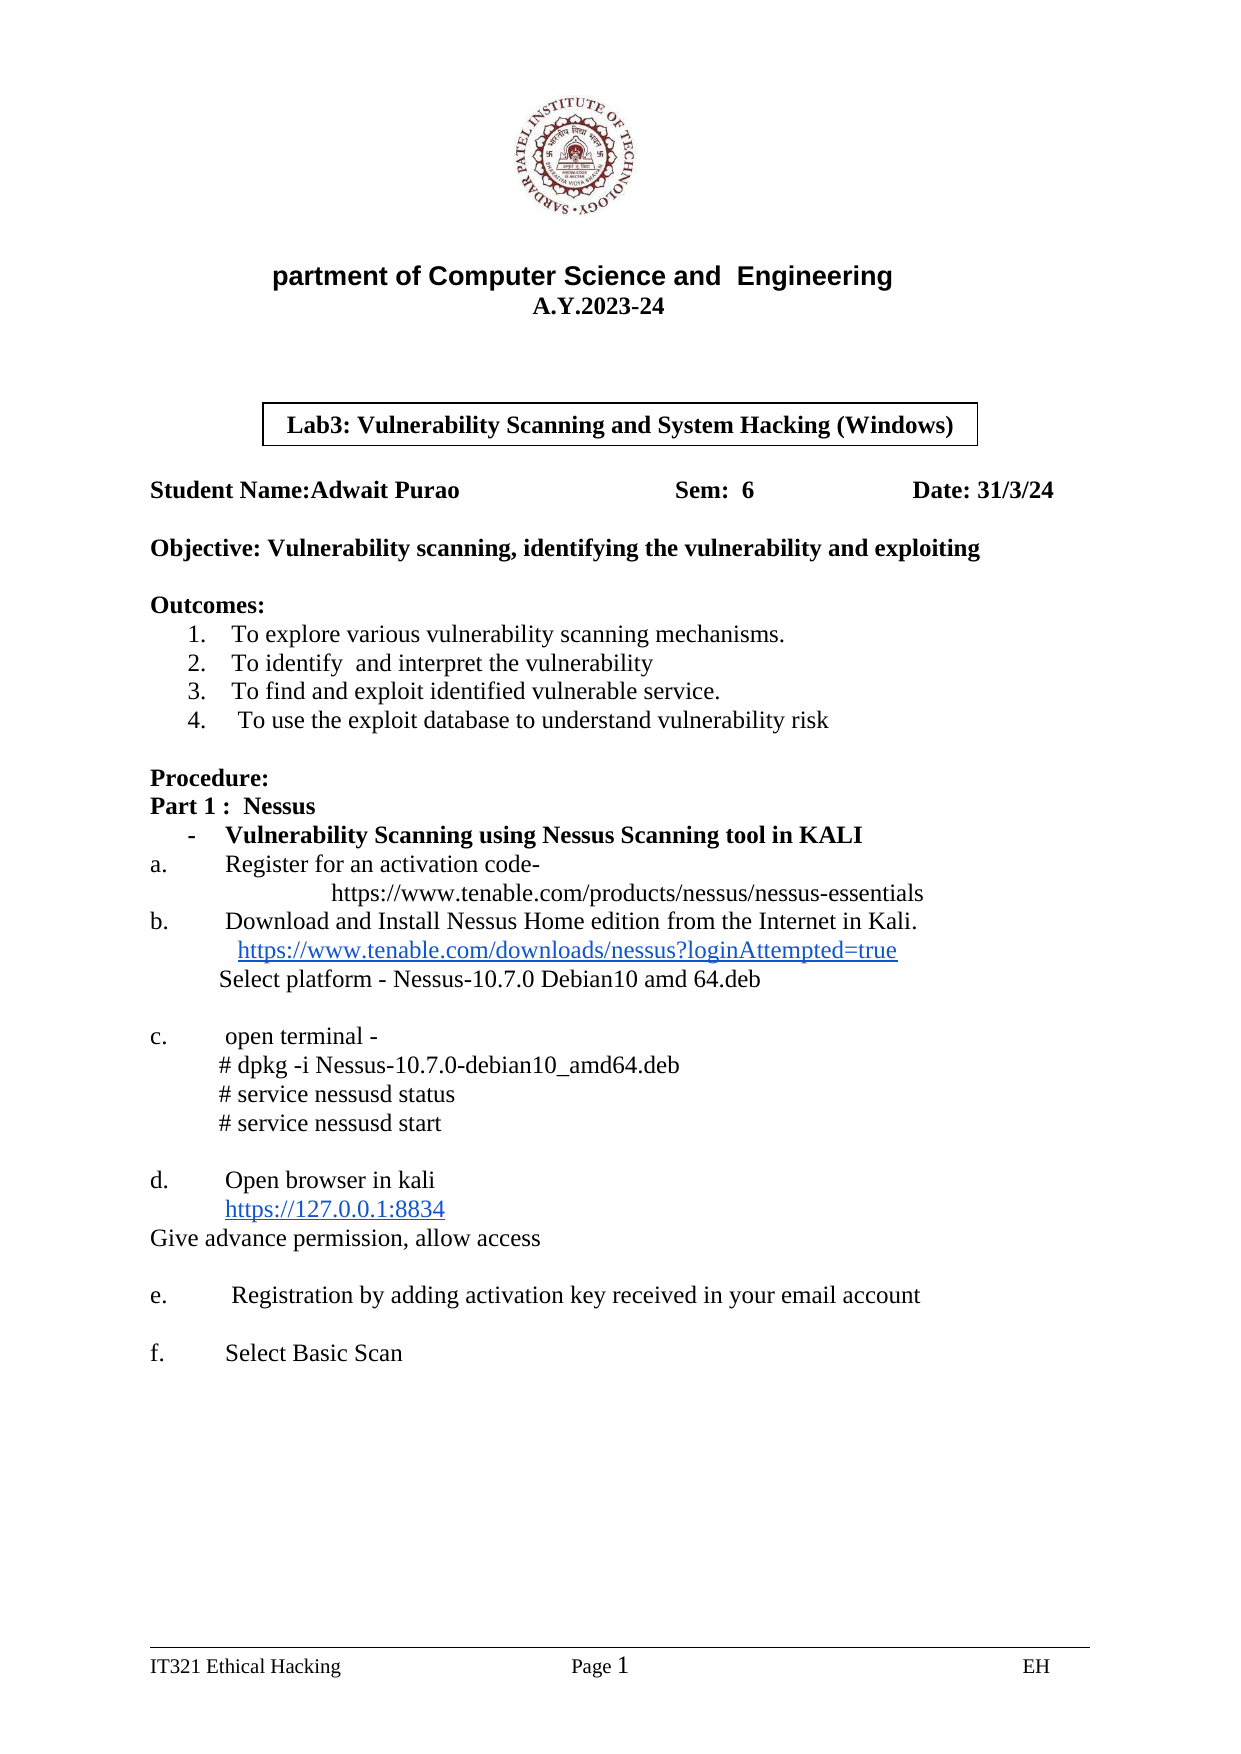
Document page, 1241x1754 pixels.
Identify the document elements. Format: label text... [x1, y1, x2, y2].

text Give advance permission, allow access [150, 1223, 1090, 1251]
list Register for an activation code- [150, 849, 1090, 878]
text # dpkg -i Nessus-10.7.0-debian10_amd64.deb [150, 1050, 1090, 1079]
text Select platform - Nessus-10.7.0 Debian10 amd 64.deb [150, 964, 1090, 993]
text https://www.tenable.com/downloads/nessus?loginAttempted=true [150, 935, 1090, 964]
list To explore various vulnerability scanning mechanisms. [187, 619, 1090, 648]
text Part 1 : Nessus [150, 791, 1090, 820]
list Download and Install Nessus Home edition from the Internet in Kali. [150, 906, 1090, 935]
picture [514, 95, 642, 222]
text Objective: Vulnerability scanning, identifying the vulnerability and exploiting [150, 533, 1090, 561]
list Registration by adding activation key received in your email account [150, 1280, 1090, 1309]
list Open browser in kali [150, 1165, 1090, 1194]
list open terminal - [150, 1021, 1090, 1050]
list Vulnerability Scanning using Nessus Scanning tool in KALI [187, 820, 1090, 849]
text Lab3: Vulnerability Scanning and System Hacking (Windows) [264, 404, 977, 445]
list To identify and interpret the vulnerability [187, 648, 1090, 676]
text # service nessusd status [150, 1079, 1090, 1108]
text Outcomes: [150, 590, 1090, 619]
text https://www.tenable.com/products/nessus/nessus-essentials [150, 878, 1090, 906]
text https://127.0.0.1:8834 [150, 1194, 1090, 1223]
text Procedure: [150, 763, 1090, 791]
text Student Name:Adwait Purao Sem: 6 Date: 31/3/24 [150, 475, 1143, 504]
list Select Basic Scan [150, 1338, 1090, 1366]
text # service nessusd start [150, 1108, 1090, 1136]
list To find and exploit identified vulnerable service. [187, 676, 1090, 705]
list To use the exploit database to understand vulnerability risk [187, 705, 1090, 734]
